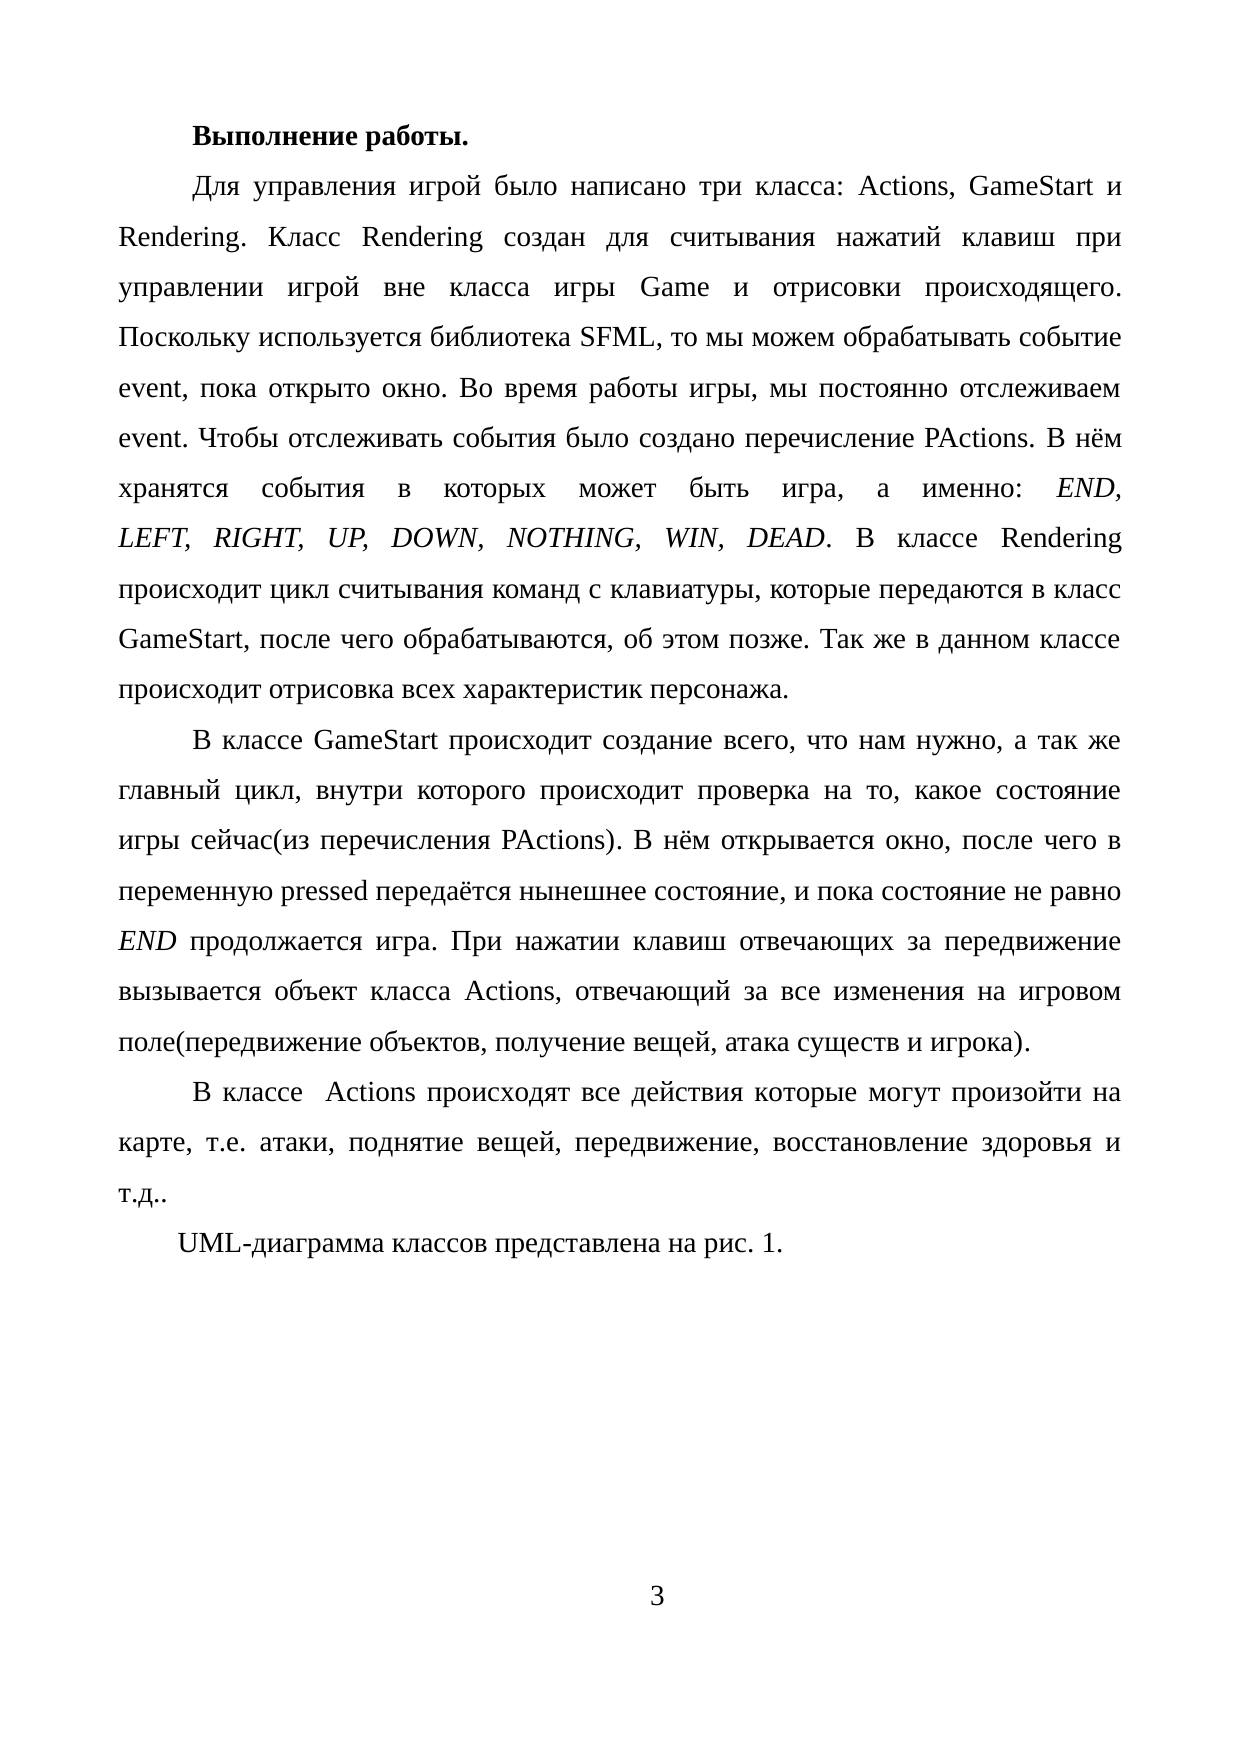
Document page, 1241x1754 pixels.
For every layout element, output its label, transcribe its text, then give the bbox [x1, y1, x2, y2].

subtitle Выполнение работы. [118, 118, 1122, 152]
text В классе GameStart происходит создание всего, что нам нужно, а так же главный цикл, внутри которого происходит проверка на то, какое состояние игры сейчас(из перечисления PActions). В нём открывается окно, после чего в переменную pressed передаётся нынешнее состояние, и пока состояние не равно END продолжается игра. При нажатии клавиш отвечающих за передвижение вызывается объект класса Actions, отвечающий за все изменения на игровом поле(передвижение объектов, получение вещей, атака существ и игрока). [118, 722, 1122, 1057]
text Для управления игрой было написано три класса: Actions, GameStart и Rendering. Класс Rendering создан для считывания нажатий клавиш при управлении игрой вне класса игры Game и отрисовки происходящего. Поскольку используется библиотека SFML, то мы можем обрабатывать событие event, пока открыто окно. Во время работы игры, мы постоянно отслеживаем event. Чтобы отслеживать события было создано перечисление PActions. В нём хранятся события в которых может быть игра, а именно: END, LEFT, RIGHT, UP, DOWN, NOTHING, WIN, DEAD. В классе Rendering происходит цикл считывания команд с клавиатуры, которые передаются в класс GameStart, после чего обрабатываются, об этом позже. Так же в данном классе происходит отрисовка всех характеристик персонажа. [118, 168, 1122, 705]
text В классе Actions происходят все действия которые могут произойти на карте, т.е. атаки, поднятие вещей, передвижение, восстановление здоровья и т.д.. [118, 1074, 1122, 1208]
text UML-диаграмма классов представлена на рис. 1. [118, 1225, 1122, 1258]
